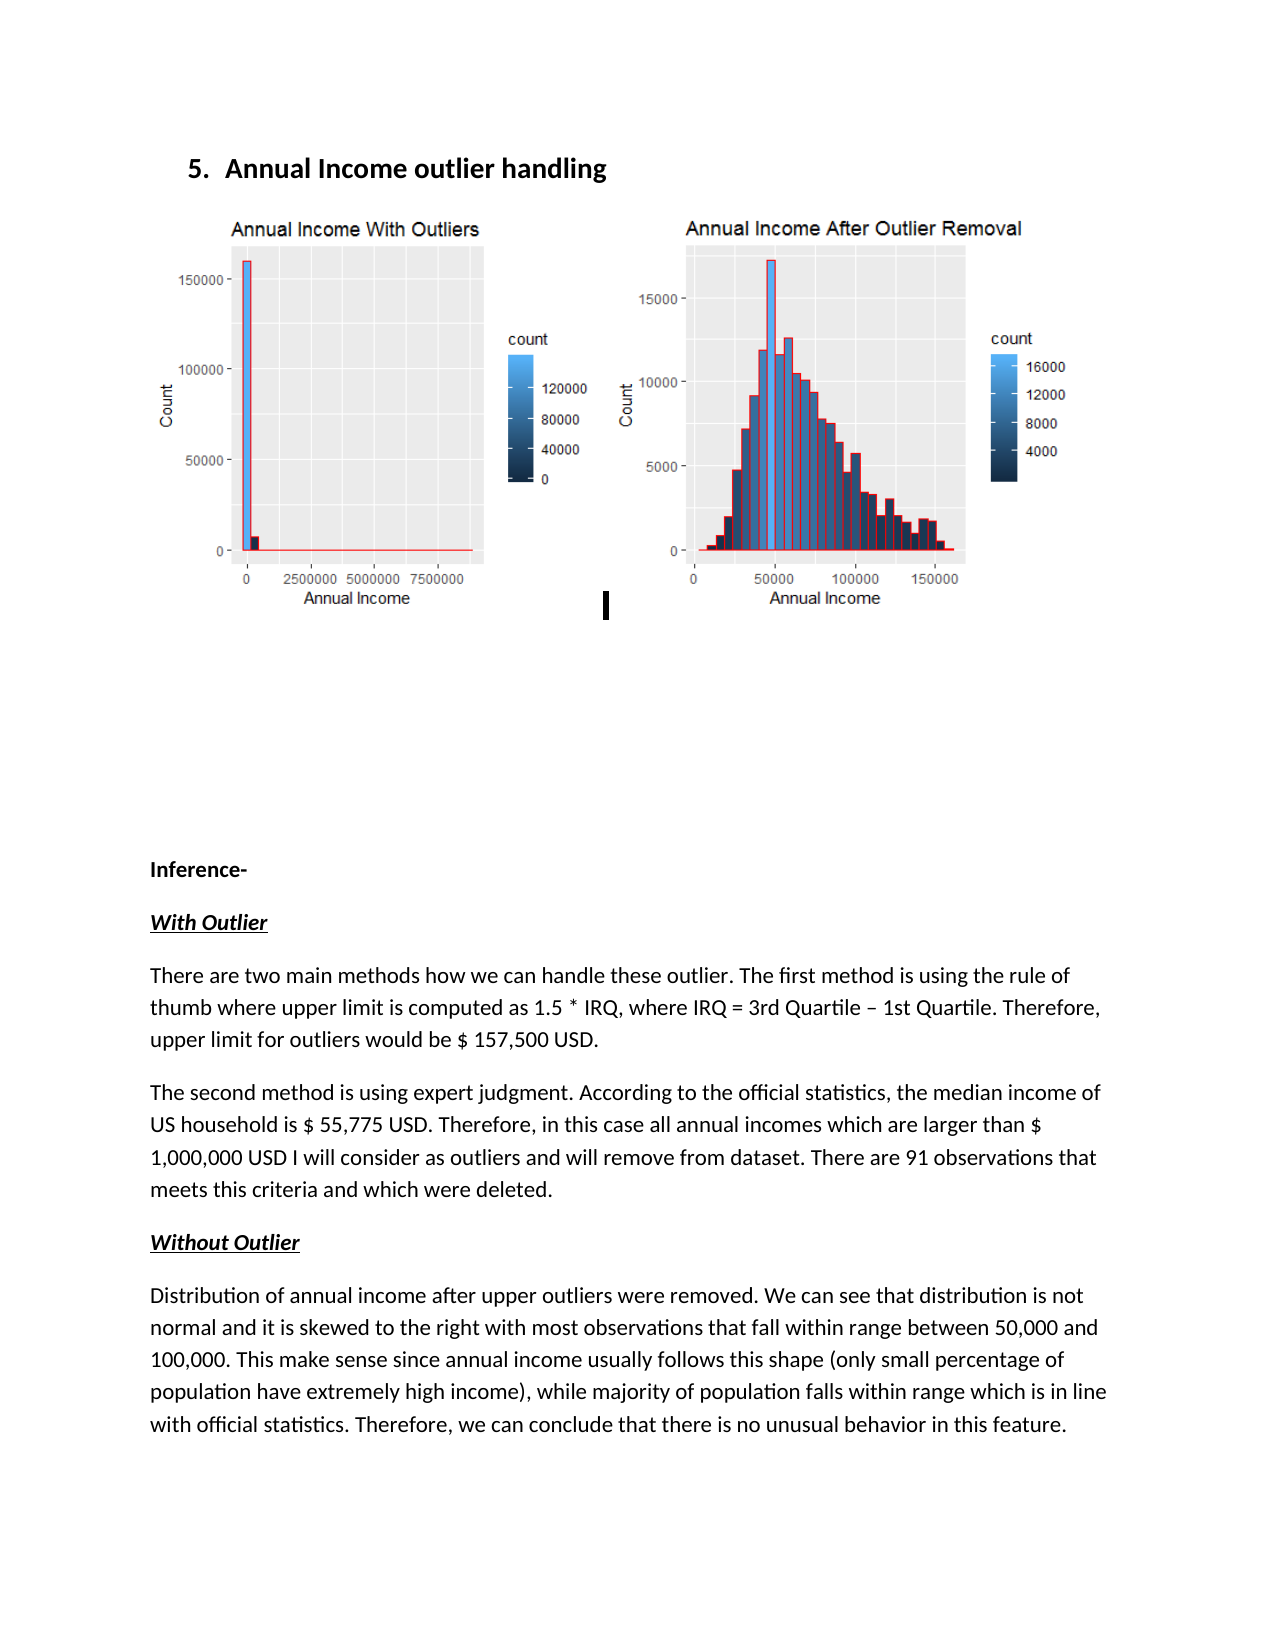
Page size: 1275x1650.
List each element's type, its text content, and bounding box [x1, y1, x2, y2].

text There are two main methods how we can handle these outlier. The first method is using the rule of thumb where upper limit is computed as 1.5 * IRQ, where IRQ = 3rd Quartile – 1st Quartile. Therefore, upper limit for outliers would be $ 157,500 USD. [150, 961, 1125, 1053]
text Without Outlier [150, 1228, 1125, 1256]
picture [609, 211, 1083, 615]
text Distribution of annual income after upper outliers were removed. We can see that distribution is not normal and it is skewed to the right with most observations that fall within range between 50,000 and 100,000. This make sense since annual income usually follows this shape (only small percentage of population have extremely high income), while majority of population falls within range which is in line with official statistics. Therefore, we can conclude that there is no unusual behavior in this feature. [150, 1281, 1125, 1438]
text With Outlier [150, 908, 1125, 936]
picture [150, 212, 604, 615]
text The second method is using expert judgment. According to the official statistics, the median income of US household is $ 55,775 USD. Therefore, in this case all annual incomes which are larger than $ 1,000,000 USD I will consider as outliers and will remove from dataset. There are 91 observations that meets this criteria and which were deleted. [150, 1078, 1125, 1203]
list Annual Income outlier handling [187, 150, 1125, 186]
text Inference- [150, 855, 1125, 883]
